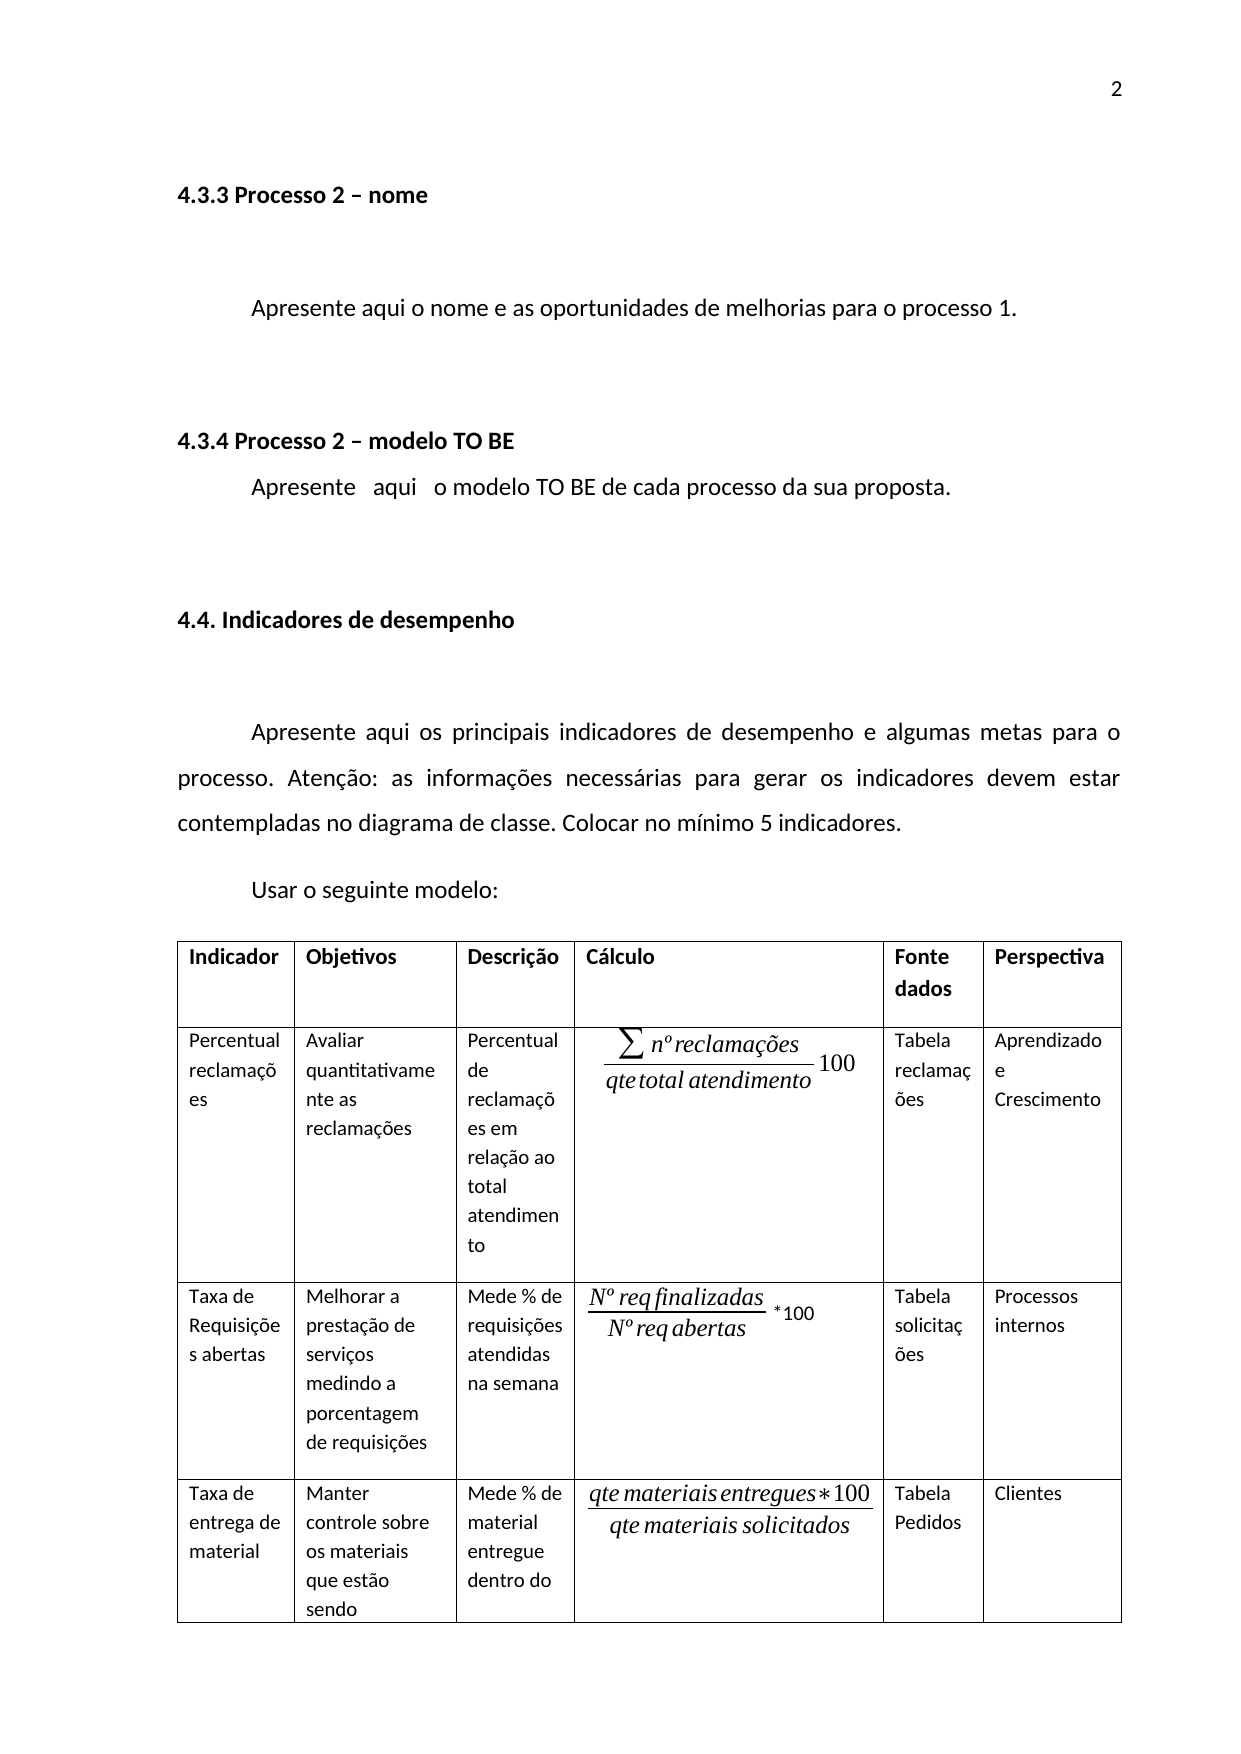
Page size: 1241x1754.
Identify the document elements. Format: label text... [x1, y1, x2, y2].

table_cell Tabela reclamações [884, 1028, 983, 1282]
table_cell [457, 1480, 574, 1622]
table_cell Aprendizado e Crescimento [984, 1028, 1121, 1282]
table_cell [178, 1480, 294, 1622]
table_cell [575, 1480, 883, 1622]
table_header Descrição [457, 942, 574, 1027]
table_header Objetivos [295, 942, 456, 1027]
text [177, 471, 1122, 501]
table_cell Tabela Pedidos [884, 1480, 983, 1622]
table_cell Mede % de requisições atendidas na semana [457, 1283, 574, 1479]
text Usar o seguinte modelo: [177, 874, 1122, 905]
table_cell Avaliar quantitativamente as reclamações [295, 1028, 456, 1282]
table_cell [295, 1480, 456, 1622]
subtitle 4.4. Indicadores de desempenho [177, 604, 1122, 634]
subtitle 4.3.3 Processo 2 – nome [177, 179, 1122, 210]
table_cell Clientes [984, 1480, 1121, 1622]
table_header Cálculo [575, 942, 883, 1027]
table_header Fonte dados [884, 942, 983, 1027]
text Apresente aqui os principais indicadores de desempenho e algumas metas para o processo. Atenção: as informações necessárias para gerar os indicadores devem estar contempladas no diagrama de classe. Colocar no mínimo 5 indicadores. [177, 716, 1122, 838]
table_cell *100 [575, 1283, 883, 1479]
table_header Indicador [178, 942, 294, 1027]
table_cell Tabela solicitações [884, 1283, 983, 1479]
table_header Perspectiva [984, 942, 1121, 1027]
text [177, 292, 1122, 322]
table_cell Processos internos [984, 1283, 1121, 1479]
subtitle 4.3.4 Processo 2 – modelo TO BE [177, 425, 1122, 456]
table_cell Melhorar a prestação de serviços medindo a porcentagem de requisições [295, 1283, 456, 1479]
table_cell Percentual reclamações [178, 1028, 294, 1282]
table_cell [575, 1028, 883, 1282]
table_cell Taxa de Requisições abertas [178, 1283, 294, 1479]
table_cell Percentual de reclamações em relação ao total atendimento [457, 1028, 574, 1282]
